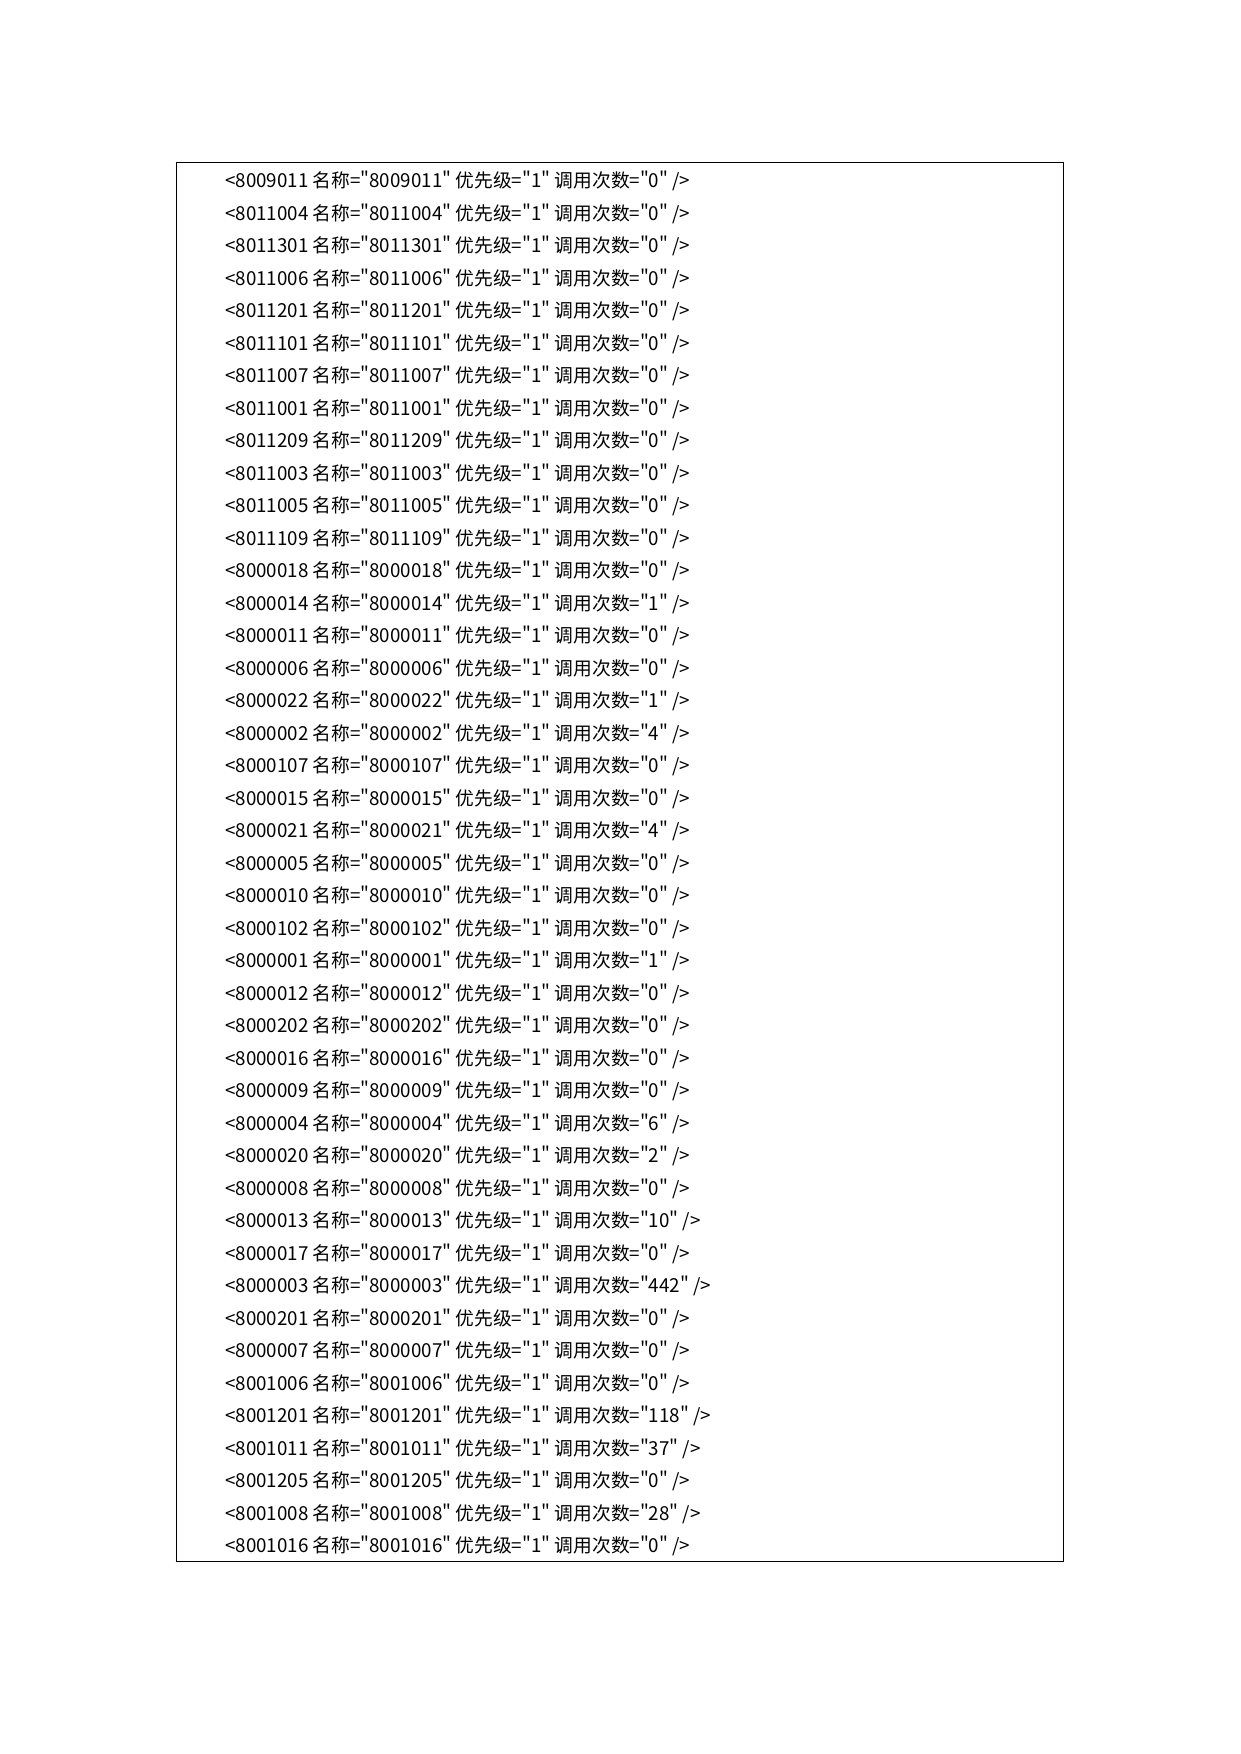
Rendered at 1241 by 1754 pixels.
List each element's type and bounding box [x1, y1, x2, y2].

table_header [177, 163, 1063, 1561]
